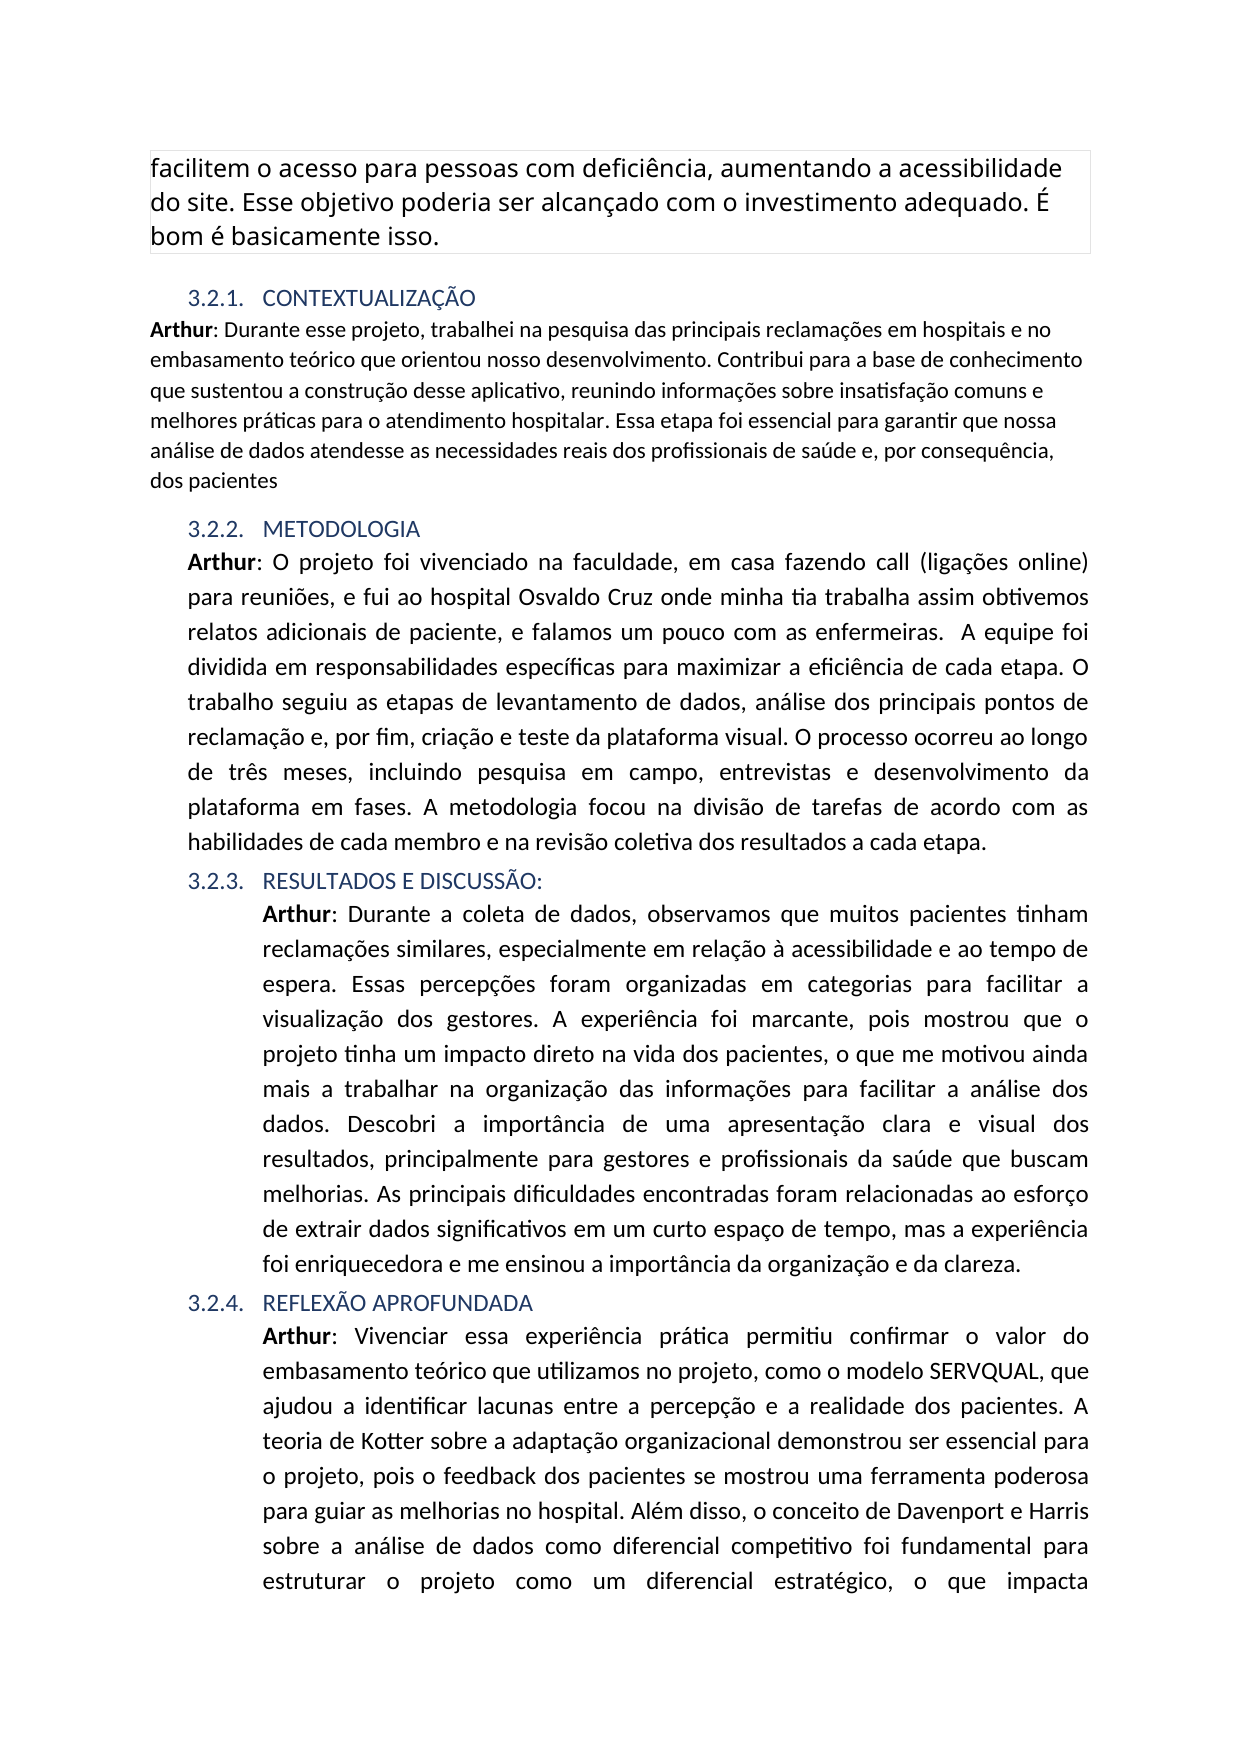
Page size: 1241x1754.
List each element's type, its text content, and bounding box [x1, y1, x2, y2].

subtitle REFLEXÃO APROFUNDADA [187, 1287, 1090, 1318]
text Arthur: O projeto foi vivenciado na faculdade, em casa fazendo call (ligações online) para reuniões, e fui ao hospital Osvaldo Cruz onde minha tia trabalha assim obtivemos relatos adicionais de paciente, e falamos um pouco com as enfermeiras. A equipe foi dividida em responsabilidades específicas para maximizar a eficiência de cada etapa. O trabalho seguiu as etapas de levantamento de dados, análise dos principais pontos de reclamação e, por fim, criação e teste da plataforma visual. O processo ocorreu ao longo de três meses, incluindo pesquisa em campo, entrevistas e desenvolvimento da plataforma em fases. A metodologia focou na divisão de tarefas de acordo com as habilidades de cada membro e na revisão coletiva dos resultados a cada etapa. [187, 546, 1090, 857]
subtitle CONTEXTUALIZAÇÃO [187, 282, 1090, 313]
subtitle RESULTADOS E DISCUSSÃO: [187, 865, 1090, 896]
text Arthur: Durante esse projeto, trabalhei na pesquisa das principais reclamações em hospitais e no embasamento teórico que orientou nosso desenvolvimento. Contribui para a base de conhecimento que sustentou a construção desse aplicativo, reunindo informações sobre insatisfação comuns e melhores práticas para o atendimento hospitalar. Essa etapa foi essencial para garantir que nossa análise de dados atendesse as necessidades reais dos profissionais de saúde e, por consequência, dos pacientes [150, 315, 1090, 494]
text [151, 151, 1090, 253]
subtitle METODOLOGIA [187, 513, 1090, 544]
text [262, 1320, 1090, 1596]
text Arthur: Durante a coleta de dados, observamos que muitos pacientes tinham reclamações similares, especialmente em relação à acessibilidade e ao tempo de espera. Essas percepções foram organizadas em categorias para facilitar a visualização dos gestores. A experiência foi marcante, pois mostrou que o projeto tinha um impacto direto na vida dos pacientes, o que me motivou ainda mais a trabalhar na organização das informações para facilitar a análise dos dados. Descobri a importância de uma apresentação clara e visual dos resultados, principalmente para gestores e profissionais da saúde que buscam melhorias. As principais dificuldades encontradas foram relacionadas ao esforço de extrair dados significativos em um curto espaço de tempo, mas a experiência foi enriquecedora e me ensinou a importância da organização e da clareza. [262, 898, 1090, 1279]
